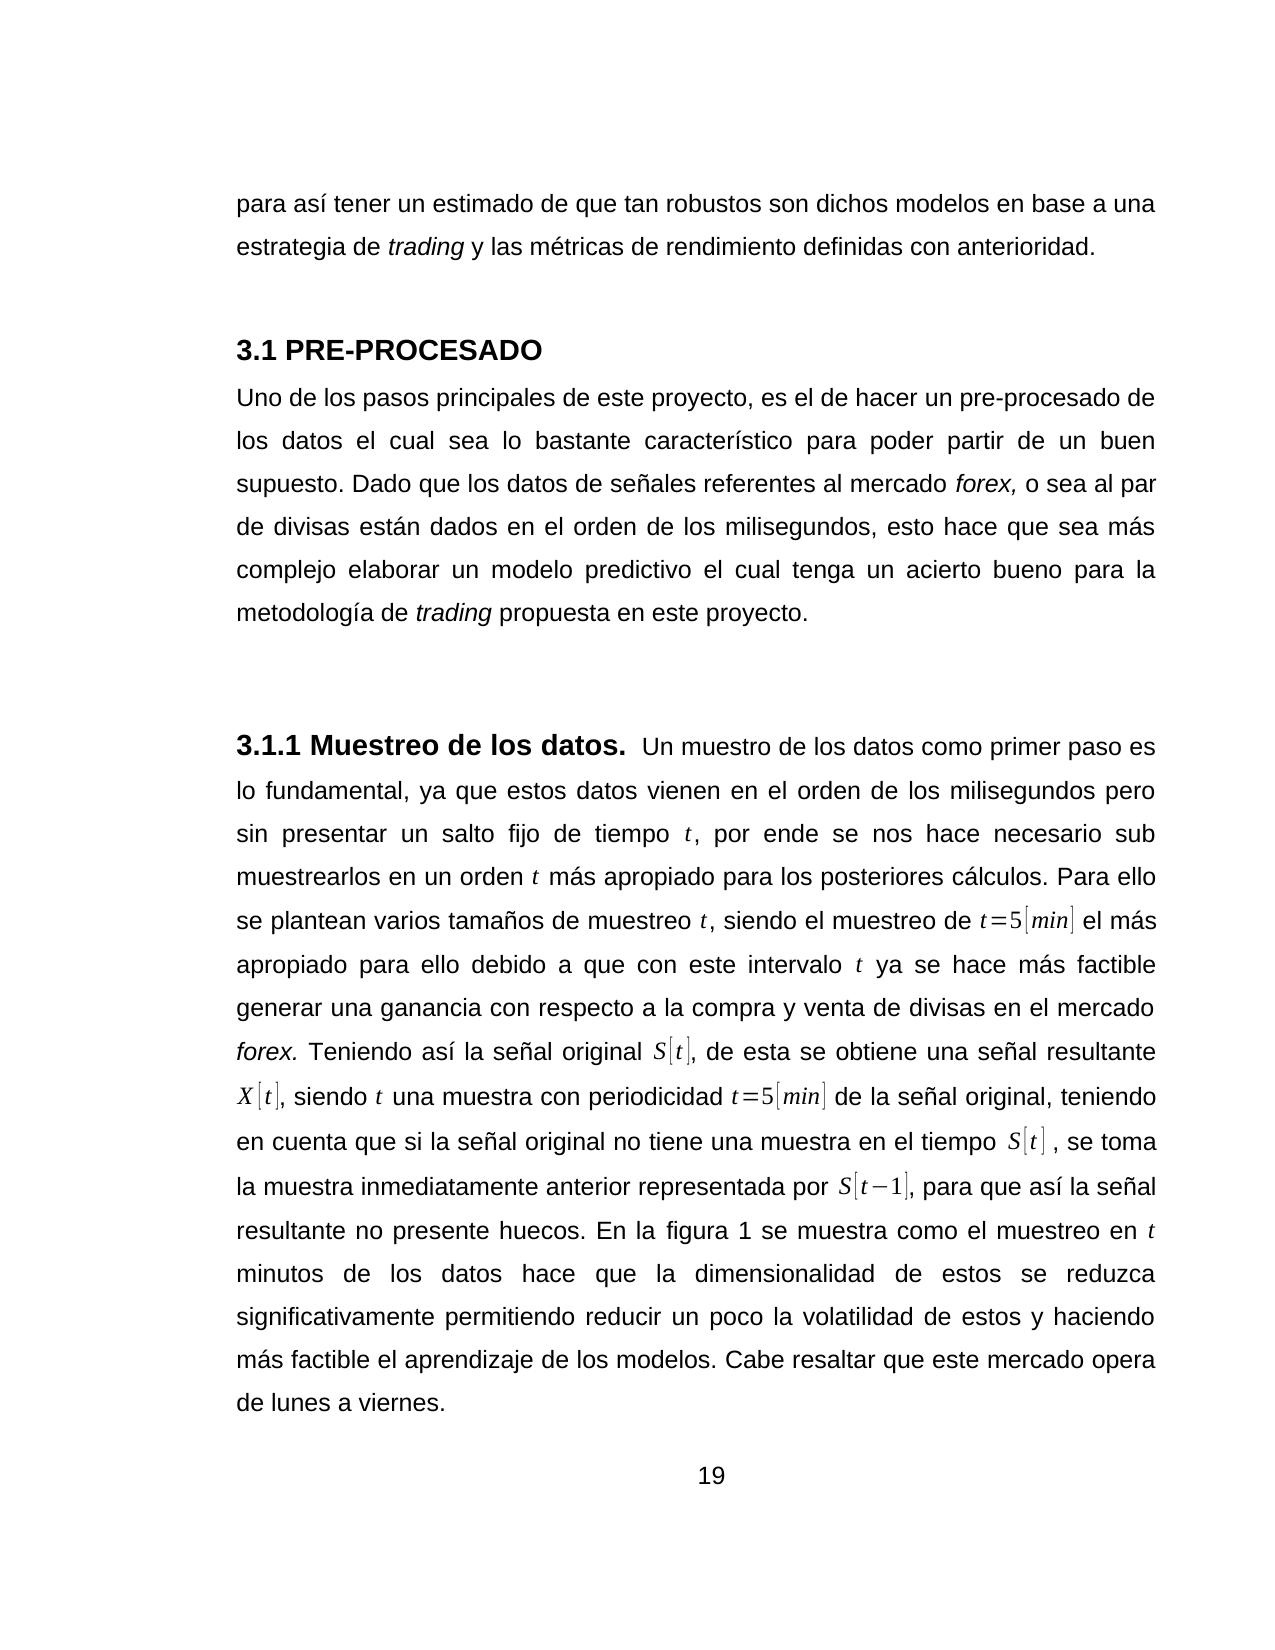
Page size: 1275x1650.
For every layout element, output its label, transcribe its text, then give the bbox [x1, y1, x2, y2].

subtitle 3.1 PRE-PROCESADO [236, 332, 1157, 366]
text 3.1.1 Muestreo de los datos. Un muestro de los datos como primer paso es lo fundamental, ya que estos datos vienen en el orden de los milisegundos pero sin presentar un salto fijo de tiempo , por ende se nos hace necesario sub muestrearlos en un orden más apropiado para los posteriores cálculos. Para ello se plantean varios tamaños de muestreo , siendo el muestreo de el más apropiado para ello debido a que con este intervalo ya se hace más factible generar una ganancia con respecto a la compra y venta de divisas en el mercado forex. Teniendo así la señal original , de esta se obtiene una señal resultante , siendo una muestra con periodicidad de la señal original, teniendo en cuenta que si la señal original no tiene una muestra en el tiempo , se toma la muestra inmediatamente anterior representada por , para que así la señal resultante no presente huecos. En la figura 1 se muestra como el muestreo en minutos de los datos hace que la dimensionalidad de estos se reduzca significativamente permitiendo reducir un poco la volatilidad de estos y haciendo más factible el aprendizaje de los modelos. Cabe resaltar que este mercado opera de lunes a viernes. [236, 728, 1157, 1417]
text Uno de los pasos principales de este proyecto, es el de hacer un pre-procesado de los datos el cual sea lo bastante característico para poder partir de un buen supuesto. Dado que los datos de señales referentes al mercado forex, o sea al par de divisas están dados en el orden de los milisegundos, esto hace que sea más complejo elaborar un modelo predictivo el cual tenga un acierto bueno para la metodología de trading propuesta en este proyecto. [236, 383, 1157, 627]
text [236, 189, 1157, 261]
